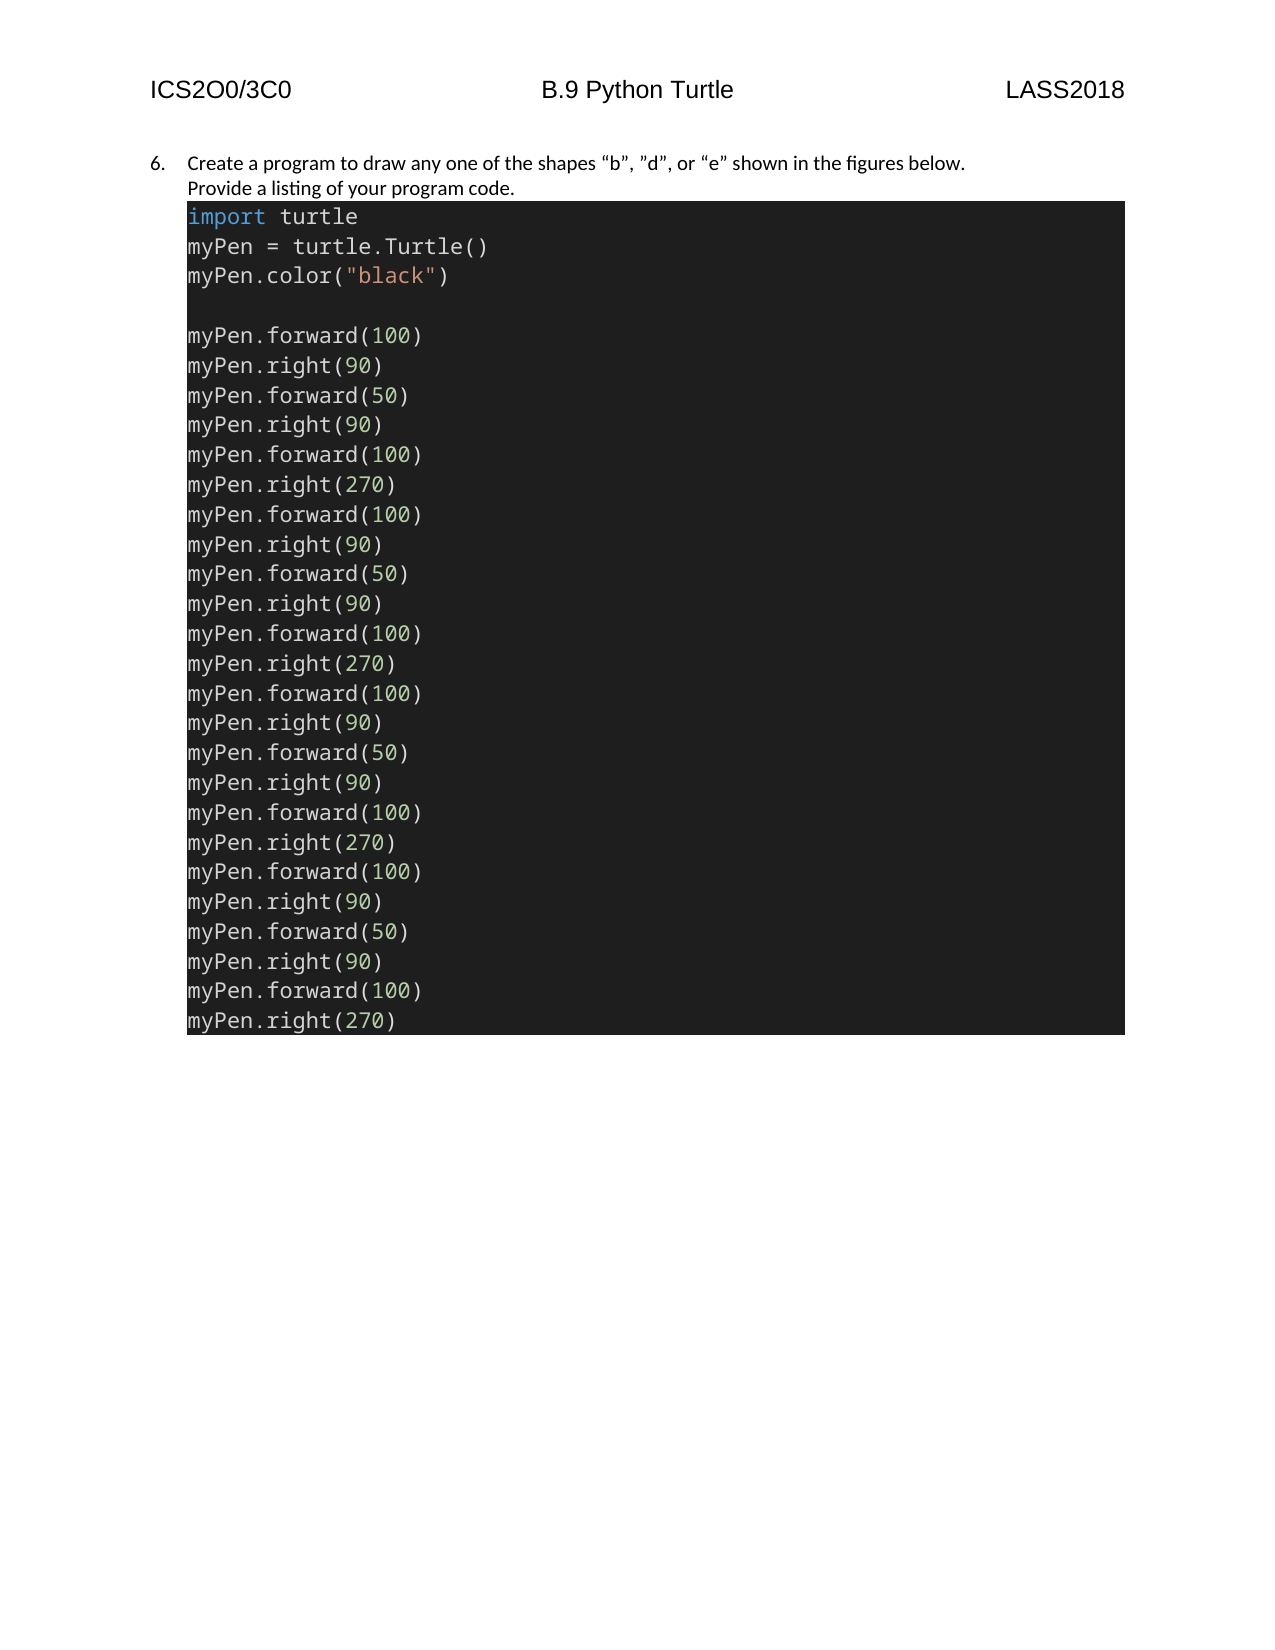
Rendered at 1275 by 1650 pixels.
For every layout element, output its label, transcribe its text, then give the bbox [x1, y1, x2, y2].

list myPen.forward(100) [187, 797, 1125, 826]
list myPen.forward(100) [187, 856, 1125, 886]
list myPen.right(90) [187, 350, 1125, 379]
list myPen.forward(100) [187, 439, 1125, 469]
list myPen.forward(50) [187, 916, 1125, 946]
list myPen.right(90) [187, 707, 1125, 737]
list myPen.forward(100) [187, 320, 1125, 350]
list myPen.right(90) [187, 946, 1125, 975]
list myPen.forward(100) [187, 618, 1125, 648]
list myPen.right(90) [187, 588, 1125, 618]
list myPen.forward(100) [187, 499, 1125, 528]
list myPen.right(90) [187, 886, 1125, 916]
list Create a program to draw any one of the shapes “b”, ”d”, or “e” shown in the figures below. Provide a listing of your program code. [150, 150, 1125, 201]
list myPen.right(270) [187, 648, 1125, 677]
list myPen.color("black") [187, 260, 1125, 290]
list myPen.right(90) [187, 409, 1125, 439]
list import turtle [187, 201, 1125, 231]
list myPen.forward(50) [187, 558, 1125, 588]
list myPen.forward(50) [187, 737, 1125, 767]
list myPen.forward(100) [187, 975, 1125, 1005]
list myPen.right(270) [187, 826, 1125, 856]
list myPen.forward(100) [187, 677, 1125, 707]
list myPen.forward(50) [187, 379, 1125, 409]
list myPen.right(90) [187, 528, 1125, 558]
list myPen = turtle.Turtle() [187, 231, 1125, 260]
list myPen.right(90) [187, 767, 1125, 797]
list myPen.right(270) [187, 1005, 1125, 1035]
list myPen.right(270) [187, 469, 1125, 499]
